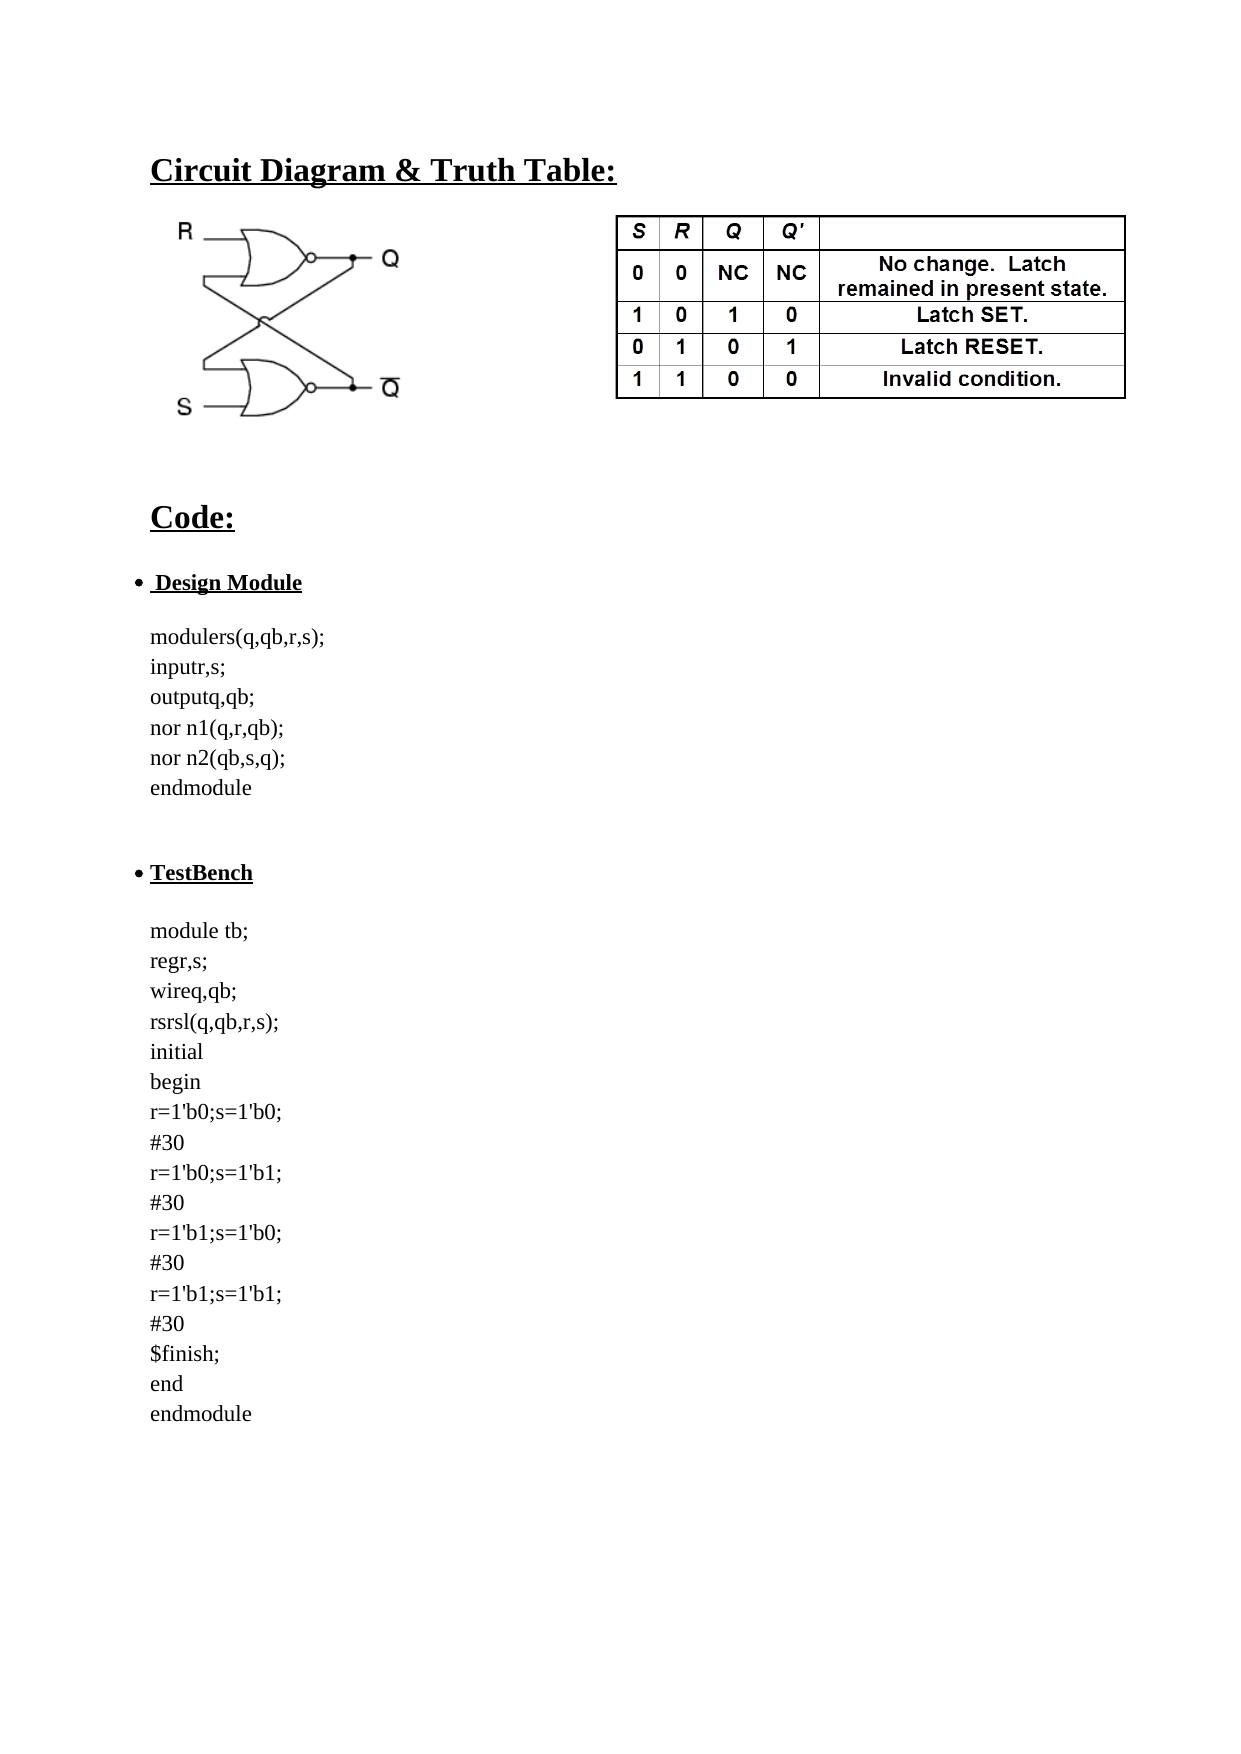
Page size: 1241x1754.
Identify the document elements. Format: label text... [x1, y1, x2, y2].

text nor n1(q,r,qb); [150, 713, 1090, 740]
text Circuit Diagram & Truth Table: [150, 150, 1090, 188]
picture [604, 215, 1133, 430]
text r=1'b0;s=1'b1; [150, 1159, 1090, 1185]
text nor n2(qb,s,q); [150, 744, 1090, 770]
list TestBench [135, 859, 1090, 886]
text inputr,s; [150, 653, 1090, 679]
text r=1'b1;s=1'b1; [150, 1280, 1090, 1306]
text rsrsl(q,qb,r,s); [150, 1008, 1090, 1034]
text initial [150, 1038, 1090, 1064]
text #30 [150, 1129, 1090, 1155]
text $finish; [150, 1340, 1090, 1366]
text r=1'b0;s=1'b0; [150, 1098, 1090, 1125]
text end [150, 1370, 1090, 1397]
text begin [150, 1068, 1090, 1094]
text regr,s; [150, 947, 1090, 974]
text r=1'b1;s=1'b0; [150, 1219, 1090, 1246]
text outputq,qb; [150, 683, 1090, 710]
text module tb; [150, 917, 1090, 943]
text endmodule [150, 1401, 1090, 1427]
text #30 [150, 1249, 1090, 1276]
text #30 [150, 1310, 1090, 1336]
text wireq,qb; [150, 978, 1090, 1004]
text endmodule [150, 774, 1090, 800]
picture [168, 216, 442, 424]
list Design Module [135, 569, 1090, 595]
text #30 [150, 1189, 1090, 1215]
text Code: [150, 497, 1090, 535]
text modulers(q,qb,r,s); [150, 623, 1090, 649]
